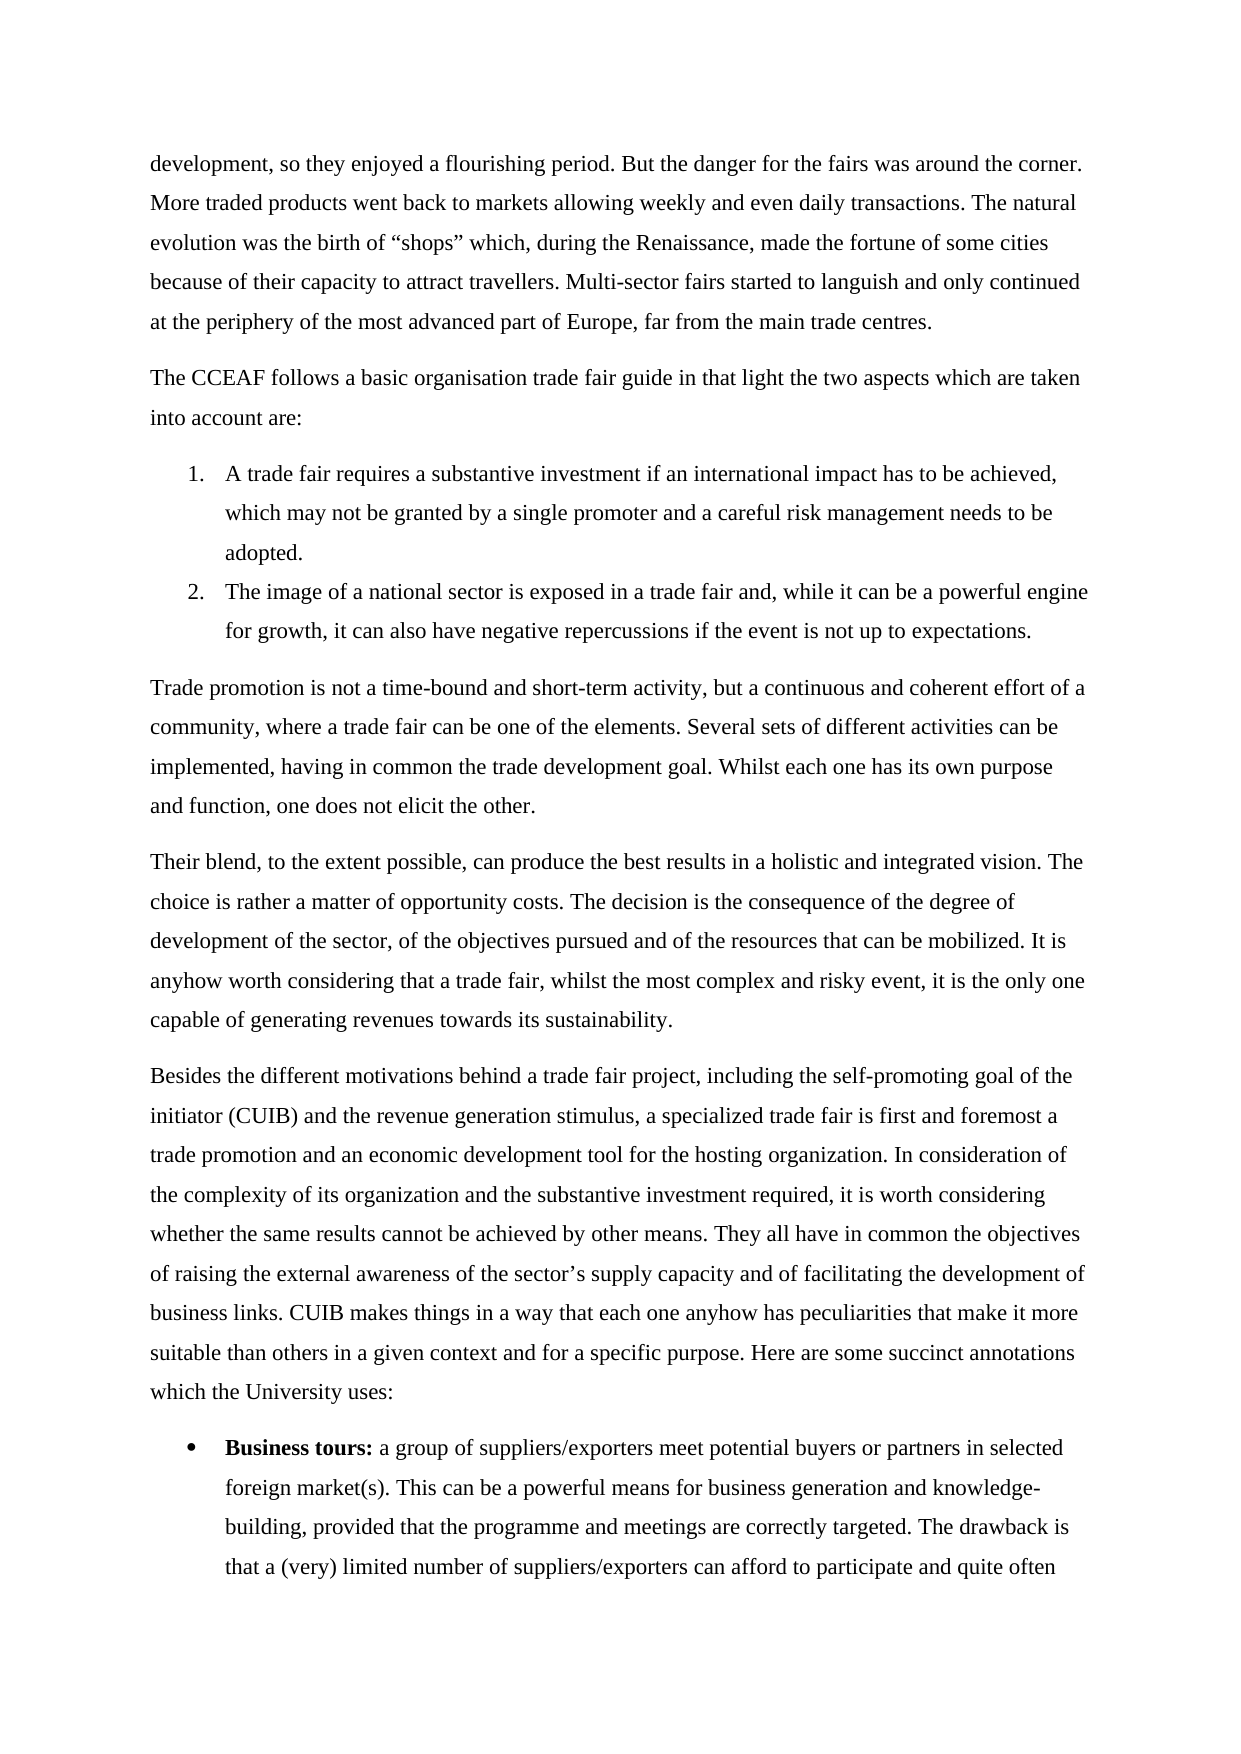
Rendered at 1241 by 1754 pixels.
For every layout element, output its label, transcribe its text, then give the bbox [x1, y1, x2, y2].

text Their blend, to the extent possible, can produce the best results in a holistic and integrated vision. The choice is rather a matter of opportunity costs. The decision is the consequence of the degree of development of the sector, of the objectives pursued and of the resources that can be mobilized. It is anyhow worth considering that a trade fair, whilst the most complex and risky event, it is the only one capable of generating revenues towards its sustainability. [150, 848, 1090, 1033]
list A trade fair requires a substantive investment if an international impact has to be achieved, which may not be granted by a single promoter and a careful risk management needs to be adopted. [187, 460, 1090, 565]
text The CCEAF follows a basic organisation trade fair guide in that light the two aspects which are taken into account are: [150, 364, 1090, 430]
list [187, 1434, 1090, 1579]
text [150, 150, 1090, 334]
text Trade promotion is not a time-bound and short-term activity, but a continuous and coherent effort of a community, where a trade fair can be one of the elements. Several sets of different activities can be implemented, having in common the trade development goal. Whilst each one has its own purpose and function, one does not elicit the other. [150, 674, 1090, 818]
list The image of a national sector is exposed in a trade fair and, while it can be a powerful engine for growth, it can also have negative repercussions if the event is not up to expectations. [187, 578, 1090, 644]
text Besides the different motivations behind a trade fair project, including the self-promoting goal of the initiator (CUIB) and the revenue generation stimulus, a specialized trade fair is first and foremost a trade promotion and an economic development tool for the hosting organization. In consideration of the complexity of its organization and the substantive investment required, it is worth considering whether the same results cannot be achieved by other means. They all have in common the objectives of raising the external awareness of the sector’s supply capacity and of facilitating the development of business links. CUIB makes things in a way that each one anyhow has peculiarities that make it more suitable than others in a given context and for a specific purpose. Here are some succinct annotations which the University uses: [150, 1062, 1090, 1404]
